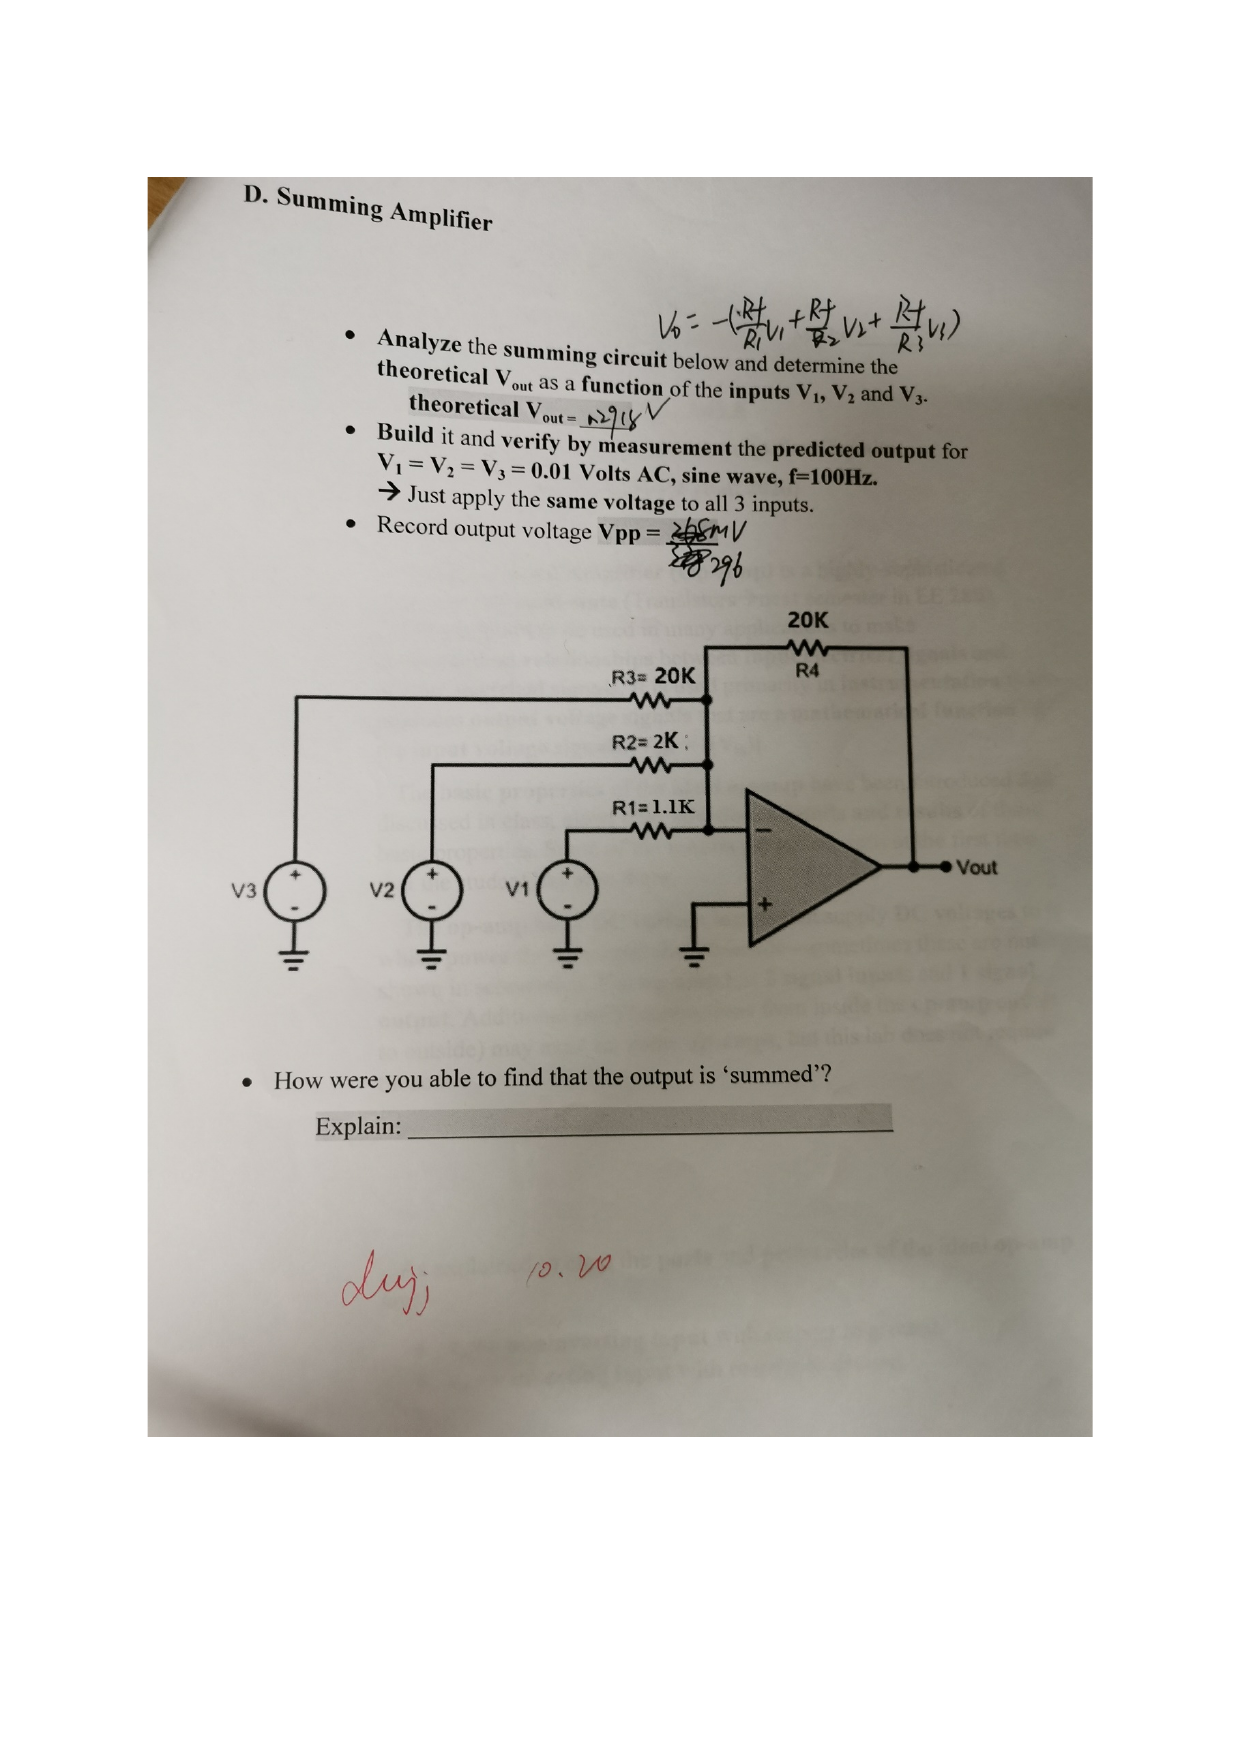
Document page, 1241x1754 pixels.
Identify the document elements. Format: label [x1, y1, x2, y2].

picture [147, 177, 1093, 1437]
